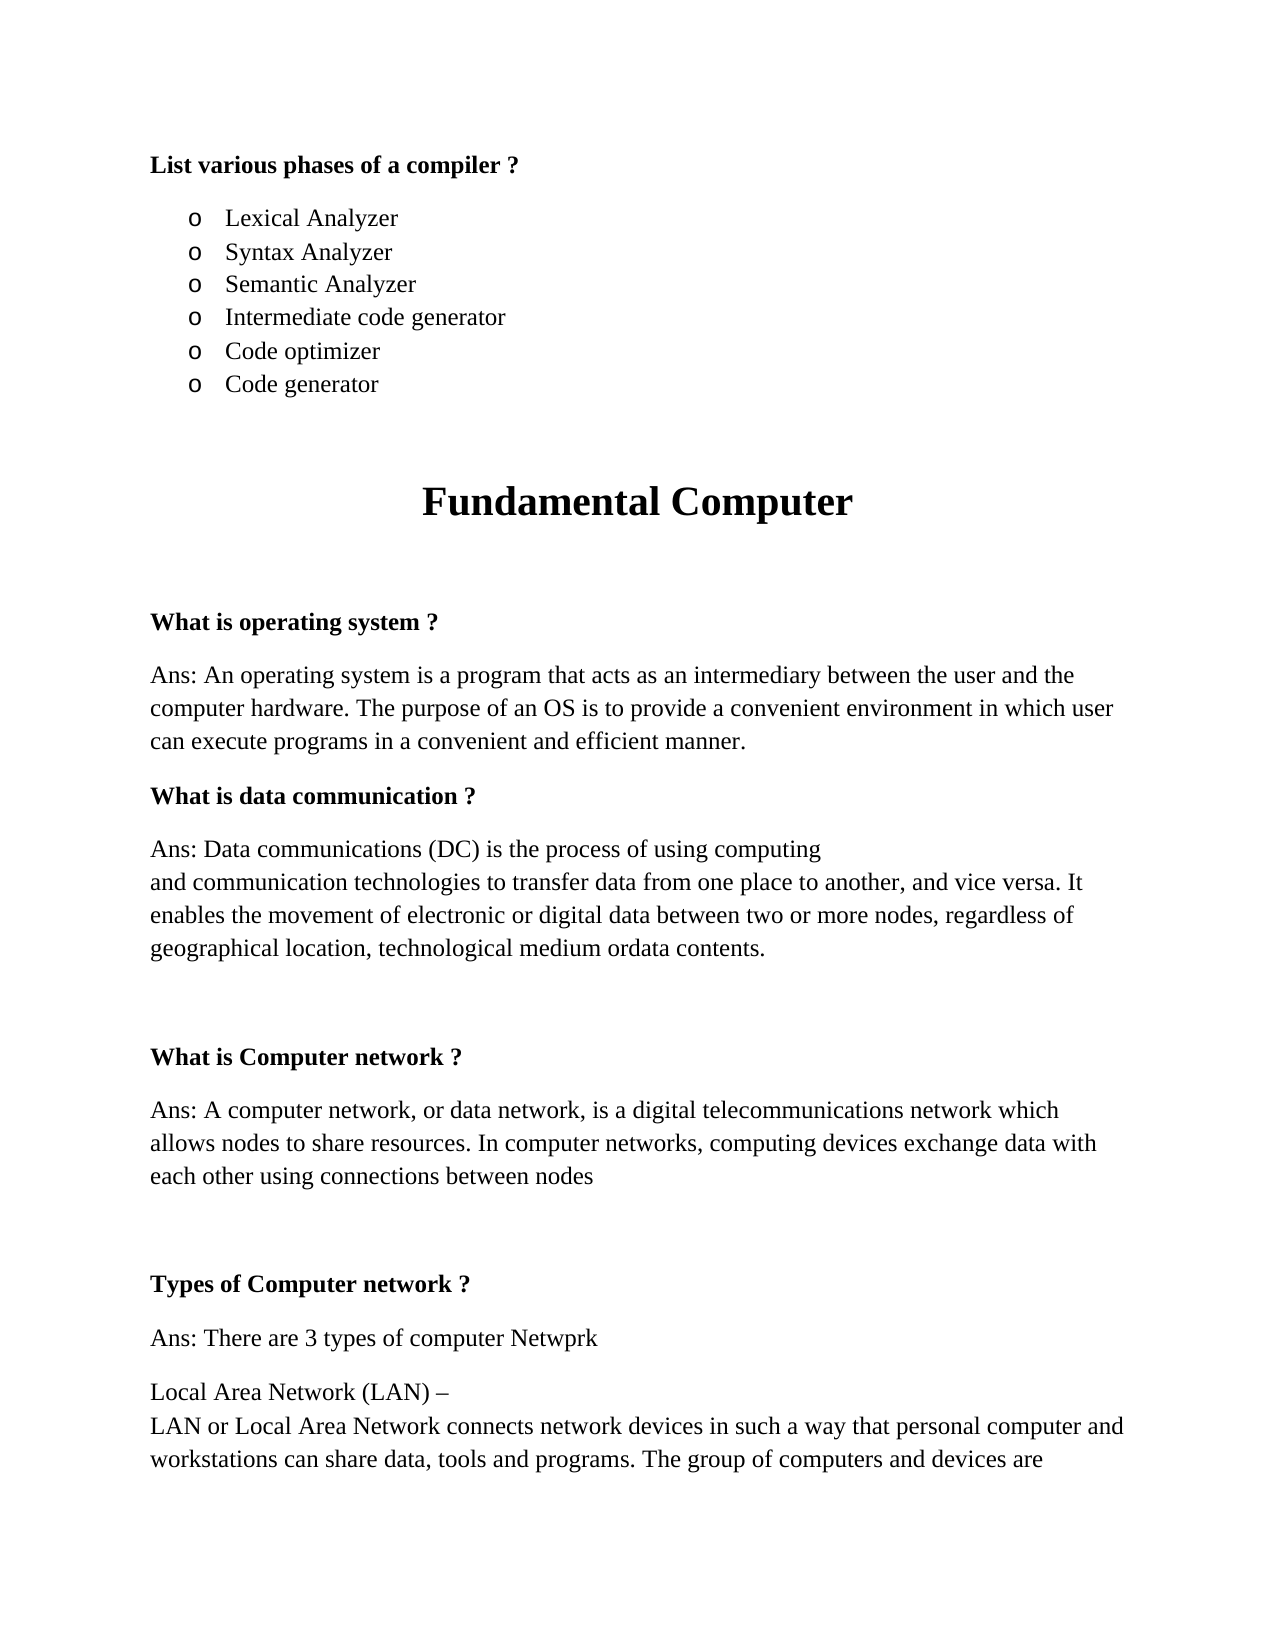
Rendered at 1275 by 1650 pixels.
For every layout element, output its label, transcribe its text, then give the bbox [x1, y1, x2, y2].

list Code optimizer [187, 336, 1192, 367]
text Ans: An operating system is a program that acts as an intermediary between the user and the computer hardware. The purpose of an OS is to provide a convenient environment in which user can execute programs in a convenient and efficient manner. [150, 660, 1124, 755]
subtitle List various phases of a compiler ? [150, 150, 1192, 179]
subtitle Fundamental Computer [158, 477, 1117, 525]
list Semantic Analyzer [187, 269, 1192, 300]
subtitle What is data communication ? [150, 781, 1192, 809]
text and communication technologies to transfer data from one place to another, and vice versa. It enables the movement of electronic or digital data between two or more nodes, regardless of geographical location, technological medium ordata contents. [150, 867, 1124, 962]
text LAN or Local Area Network connects network devices in such a way that personal computer and workstations can share data, tools and programs. The group of computers and devices are [150, 1411, 1192, 1473]
list Syntax Analyzer [187, 237, 1192, 267]
list Intermediate code generator [187, 302, 1192, 333]
text Ans: A computer network, or data network, is a digital telecommunications network which allows nodes to share resources. In computer networks, computing devices exchange data with each other using connections between nodes [150, 1095, 1113, 1190]
subtitle Types of Computer network ? [150, 1269, 1192, 1298]
subtitle What is operating system ? [150, 607, 1192, 636]
subtitle What is Computer network ? [150, 1042, 1192, 1070]
list Code generator [187, 369, 1192, 399]
text Ans: Data communications (DC) is the process of using computing [150, 834, 1192, 863]
text Ans: There are 3 types of computer Netwprk Local Area Network (LAN) – [150, 1303, 628, 1411]
list Lexical Analyzer [187, 203, 1192, 234]
